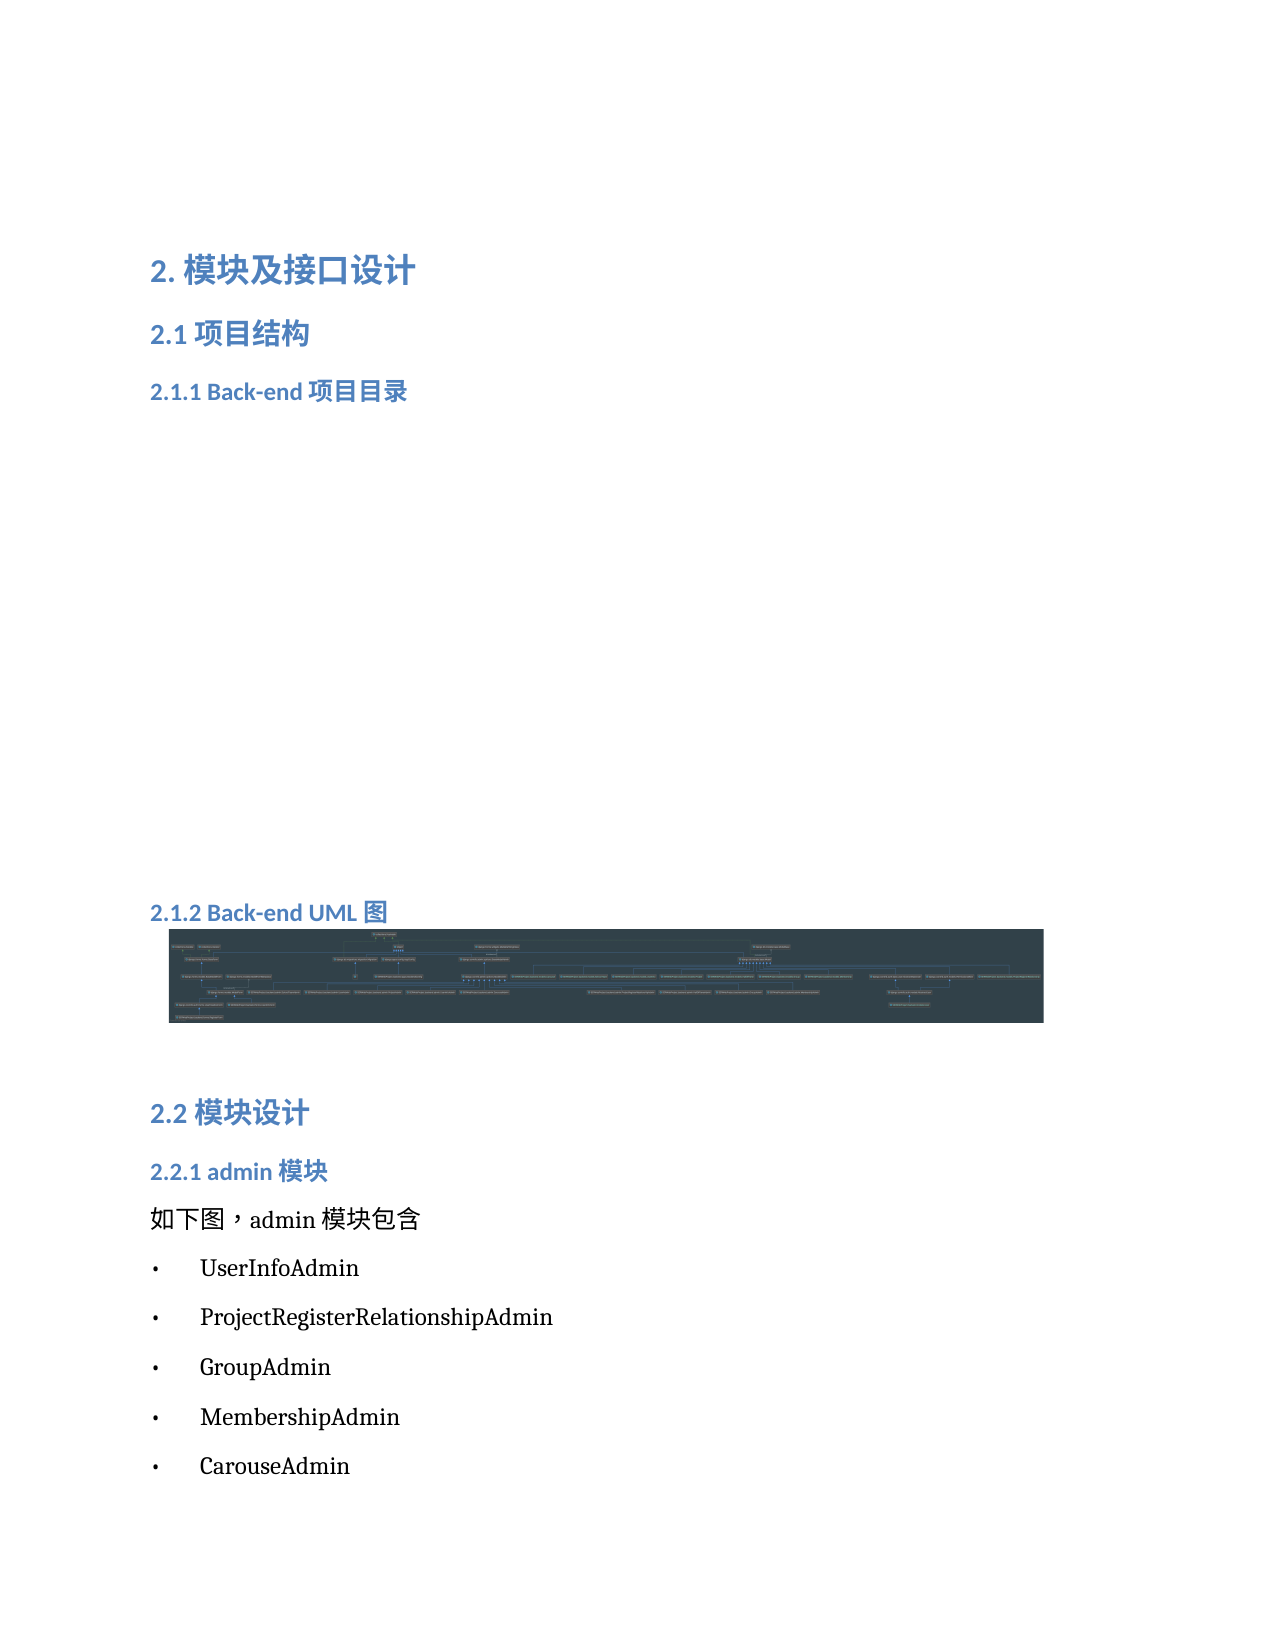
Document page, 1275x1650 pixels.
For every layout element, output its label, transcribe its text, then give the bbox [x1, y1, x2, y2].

list GroupAdmin [150, 1353, 1125, 1382]
text 如下图，admin 模块包含 [150, 1206, 1125, 1235]
subtitle 2.2 模块设计 [150, 1093, 1125, 1132]
subtitle 2.1 项目结构 [150, 313, 1125, 353]
subtitle 2. 模块及接口设计 [150, 247, 1125, 292]
list ProjectRegisterRelationshipAdmin [150, 1303, 1125, 1332]
list UserInfoAdmin [150, 1254, 1125, 1282]
subtitle 2.1.1 Back-end 项目目录 [150, 374, 1125, 408]
subtitle 2.2.1 admin 模块 [150, 1153, 1125, 1187]
subtitle 2.1.2 Back-end UML 图 [150, 895, 1125, 929]
picture [168, 929, 1044, 1023]
list MembershipAdmin [150, 1402, 1125, 1431]
list CarouseAdmin [150, 1452, 1125, 1481]
